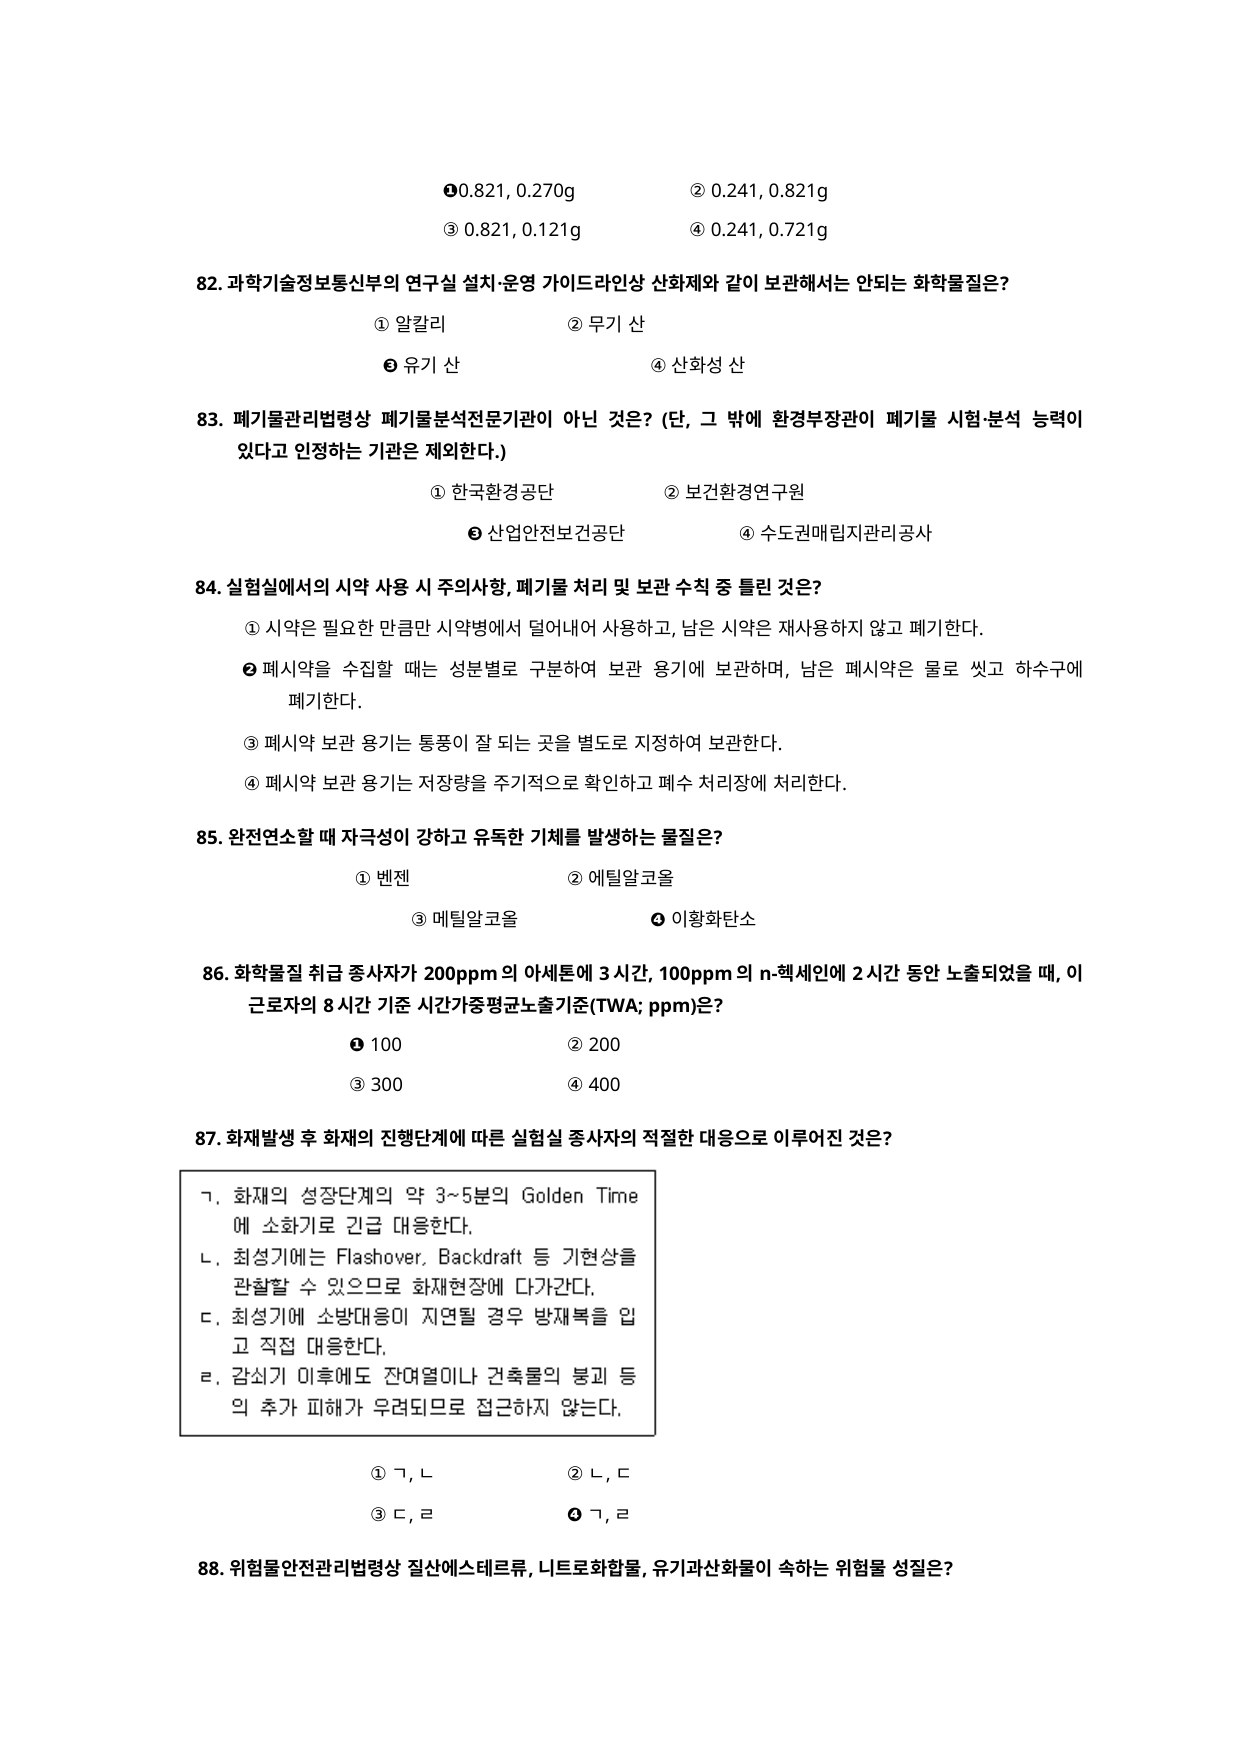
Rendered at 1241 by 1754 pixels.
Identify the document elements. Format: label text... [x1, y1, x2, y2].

text ① 벤젠 ② 에틸알코올 [335, 863, 1084, 891]
text ❶ 100 ② 200 [329, 1032, 1084, 1057]
text ① 시약은 필요한 만큼만 시약병에서 덜어내어 사용하고, 남은 시약은 재사용하지 않고 폐기한다. [224, 614, 1084, 641]
text ③ 0.821, 0.121g ④ 0.241, 0.721g [423, 217, 1084, 242]
text ❸ 유기 산 ④ 산화성 산 [363, 351, 1084, 378]
text ① 알칼리 ② 무기 산 [353, 309, 1084, 337]
text ④ 폐시약 보관 용기는 저장량을 주기적으로 확인하고 폐수 처리장에 처리한다. [224, 769, 1084, 796]
text ① 한국환경공단 ② 보건환경연구원 [410, 478, 1084, 505]
text 87. 화재발생 후 화재의 진행단계에 따른 실험실 종사자의 적절한 대응으로 이루어진 것은? [195, 1123, 1084, 1150]
text 84. 실험실에서의 시약 사용 시 주의사항, 폐기물 처리 및 보관 수칙 중 틀린 것은? [195, 573, 1084, 600]
text ❶0.821, 0.270g ② 0.241, 0.821g [423, 177, 1084, 203]
text ① ㄱ, ㄴ ② ㄴ, ㄷ [350, 1458, 1084, 1486]
text 82. 과학기술정보통신부의 연구실 설치·운영 가이드라인상 산화제와 같이 보관해서는 안되는 화학물질은? [196, 269, 1084, 296]
text 88. 위험물안전관리법령상 질산에스테르류, 니트로화합물, 유기과산화물이 속하는 위험물 성질은? [198, 1553, 1084, 1581]
text ❸ 산업안전보건공단 ④ 수도권매립지관리공사 [447, 519, 1084, 546]
text 86. 화학물질 취급 종사자가 200ppm의 아세톤에 3시간, 100ppm의 n-헥세인에 2시간 동안 노출되었을 때, 이 근로자의 8시간 기준 시간가중평균노출기준(TWA; ppm)은? [202, 958, 1084, 1018]
text ❷ 폐시약을 수집할 때는 성분별로 구분하여 보관 용기에 보관하며, 남은 폐시약은 물로 씻고 하수구에 폐기한다. [222, 654, 1084, 714]
text 83. 폐기물관리법령상 폐기물분석전문기관이 아닌 것은? (단, 그 밖에 환경부장관이 폐기물 시험·분석 능력이 있다고 인정하는 기관은 제외한다.) [197, 404, 1084, 464]
picture [175, 1164, 661, 1440]
text 85. 완전연소할 때 자극성이 강하고 유독한 기체를 발생하는 물질은? [196, 822, 1084, 850]
text ③ 300 ④ 400 [329, 1071, 1084, 1097]
text ③ 메틸알코올 ❹ 이황화탄소 [391, 904, 1084, 932]
text ③ ㄷ, ㄹ ❹ ㄱ, ㄹ [350, 1500, 1084, 1527]
text ③ 폐시약 보관 용기는 통풍이 잘 되는 곳을 별도로 지정하여 보관한다. [223, 728, 1084, 755]
